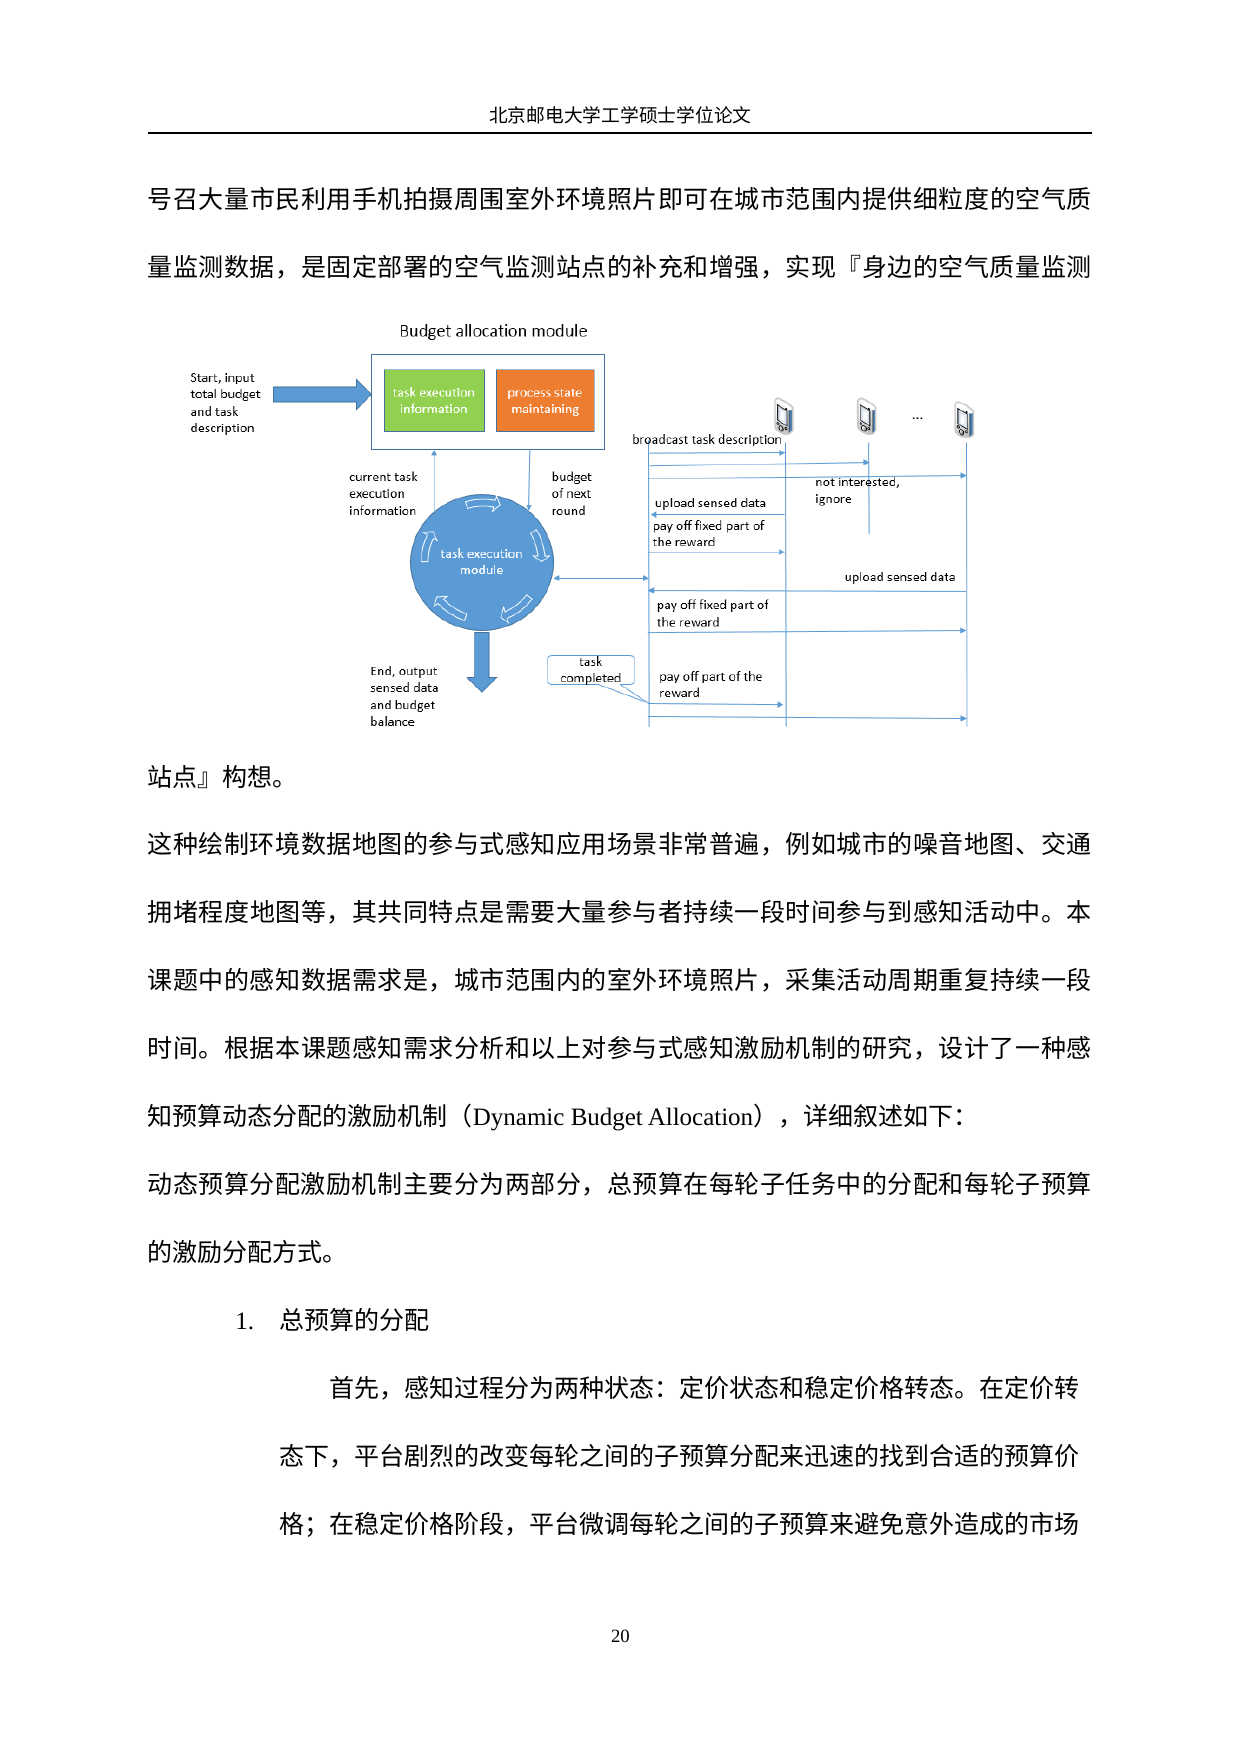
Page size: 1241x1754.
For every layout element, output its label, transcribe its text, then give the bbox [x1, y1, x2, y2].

list 动态预算分配激励机制主要分为两部分，总预算在每轮子任务中的分配和每轮子预算的激励分配方式。 [148, 1149, 1092, 1284]
list 总预算的分配 [235, 1284, 1092, 1352]
list 这种绘制环境数据地图的参与式感知应用场景非常普遍，例如城市的噪音地图、交通拥堵程度地图等，其共同特点是需要大量参与者持续一段时间参与到感知活动中。本课题中的感知数据需求是，城市范围内的室外环境照片，采集活动周期重复持续一段时间。根据本课题感知需求分析和以上对参与式感知激励机制的研究，设计了一种感知预算动态分配的激励机制（Dynamic Budget Allocation），详细叙述如下： [148, 809, 1092, 1149]
picture [148, 309, 1014, 742]
list 首先，感知过程分为两种状态：定价状态和稳定价格转态。在定价转态下，平台剧烈的改变每轮之间的子预算分配来迅速的找到合适的预算价格；在稳定价格阶段，平台微调每轮之间的子预算来避免意外造成的市场波动。在下图中，红色展示定价状态、绿色展示稳定价格转态。 [279, 1352, 1092, 1556]
